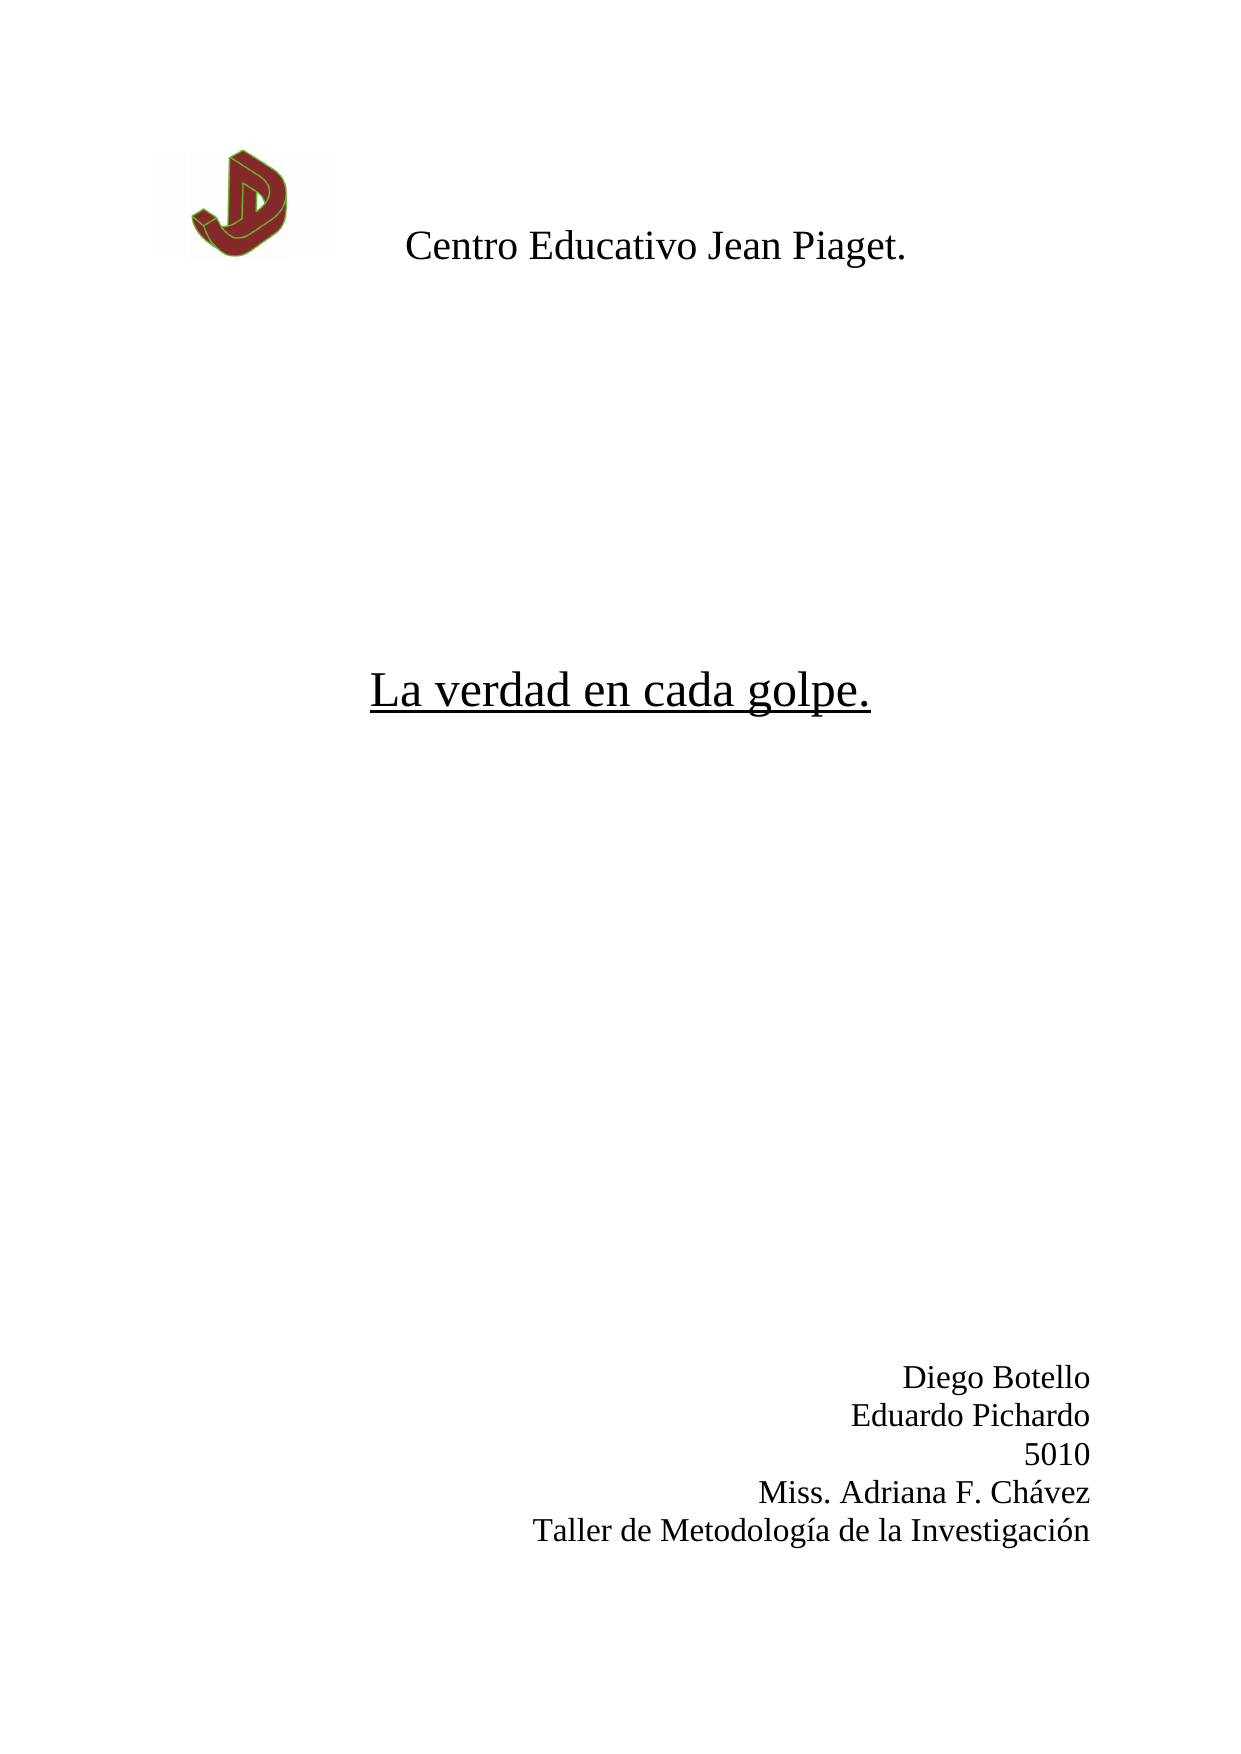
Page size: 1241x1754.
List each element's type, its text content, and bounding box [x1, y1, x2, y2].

text Diego Botello [150, 1357, 1090, 1396]
text Taller de Metodología de la Investigación [150, 1511, 1090, 1549]
text La verdad en cada golpe. [150, 660, 1090, 718]
picture [150, 150, 337, 260]
text Eduardo Pichardo [150, 1396, 1090, 1434]
text Centro Educativo Jean Piaget. [150, 150, 1090, 268]
text Miss. Adriana F. Chávez [150, 1472, 1090, 1511]
text 5010 [150, 1434, 1090, 1472]
